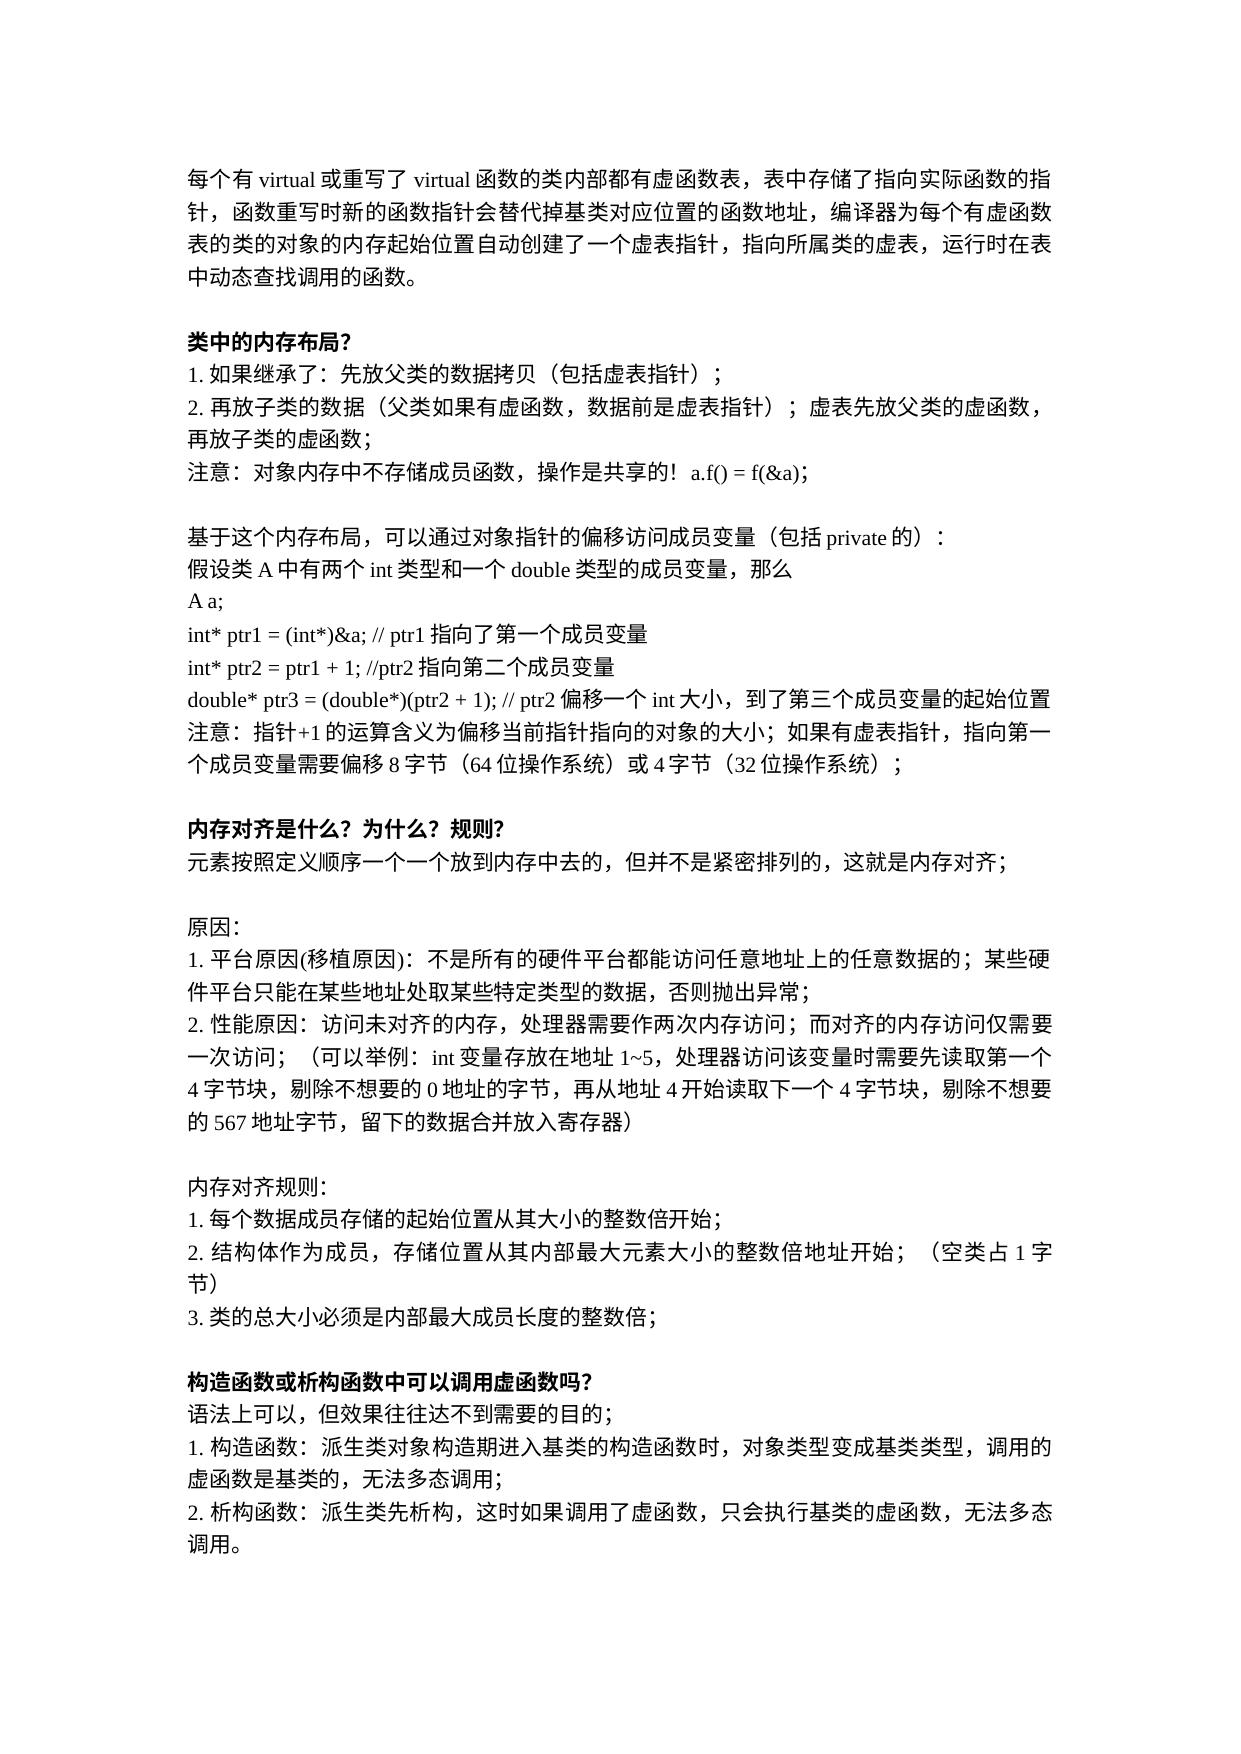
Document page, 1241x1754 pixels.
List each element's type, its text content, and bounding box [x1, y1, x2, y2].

text 注意：指针+1的运算含义为偏移当前指针指向的对象的大小；如果有虚表指针，指向第一个成员变量需要偏移8字节（64位操作系统）或4字节（32位操作系统）； [187, 714, 1053, 779]
text 2. 析构函数：派生类先析构，这时如果调用了虚函数，只会执行基类的虚函数，无法多态调用。 [187, 1494, 1053, 1559]
text 元素按照定义顺序一个一个放到内存中去的，但并不是紧密排列的，这就是内存对齐； [187, 844, 1053, 877]
text 2. 结构体作为成员，存储位置从其内部最大元素大小的整数倍地址开始；（空类占1字节） [187, 1234, 1053, 1299]
text 构造函数或析构函数中可以调用虚函数吗？ [187, 1364, 1053, 1397]
text 内存对齐是什么？为什么？规则？ [187, 812, 1053, 844]
text A a; [187, 584, 1053, 617]
text 原因： [187, 909, 1053, 942]
text 2. 性能原因：访问未对齐的内存，处理器需要作两次内存访问；而对齐的内存访问仅需要一次访问；（可以举例：int变量存放在地址1~5，处理器访问该变量时需要先读取第一个4字节块，剔除不想要的0地址的字节，再从地址4开始读取下一个4字节块，剔除不想要的567地址字节，留下的数据合并放入寄存器） [187, 1007, 1053, 1137]
text 1. 如果继承了：先放父类的数据拷贝（包括虚表指针）； [187, 357, 1053, 389]
text 3. 类的总大小必须是内部最大成员长度的整数倍； [187, 1299, 1053, 1332]
text 语法上可以，但效果往往达不到需要的目的； [187, 1397, 1053, 1429]
text 每个有virtual或重写了virtual函数的类内部都有虚函数表，表中存储了指向实际函数的指针，函数重写时新的函数指针会替代掉基类对应位置的函数地址，编译器为每个有虚函数表的类的对象的内存起始位置自动创建了一个虚表指针，指向所属类的虚表，运行时在表中动态查找调用的函数。 [187, 162, 1053, 292]
text 类中的内存布局？ [187, 324, 1053, 357]
text 注意：对象内存中不存储成员函数，操作是共享的！a.f() = f(&a)； [187, 454, 1053, 487]
text 1. 每个数据成员存储的起始位置从其大小的整数倍开始； [187, 1202, 1053, 1234]
text int* ptr1 = (int*)&a; // ptr1指向了第一个成员变量 [187, 617, 1053, 649]
text 基于这个内存布局，可以通过对象指针的偏移访问成员变量（包括private的）： [187, 519, 1053, 552]
text 1. 平台原因(移植原因)：不是所有的硬件平台都能访问任意地址上的任意数据的；某些硬件平台只能在某些地址处取某些特定类型的数据，否则抛出异常； [187, 942, 1053, 1007]
text 内存对齐规则： [187, 1169, 1053, 1202]
text 假设类A中有两个int类型和一个double类型的成员变量，那么 [187, 552, 1053, 584]
text 2. 再放子类的数据（父类如果有虚函数，数据前是虚表指针）；虚表先放父类的虚函数，再放子类的虚函数； [187, 389, 1053, 454]
text int* ptr2 = ptr1 + 1; //ptr2指向第二个成员变量 [187, 649, 1053, 682]
text double* ptr3 = (double*)(ptr2 + 1); // ptr2偏移一个int大小，到了第三个成员变量的起始位置 [187, 682, 1053, 714]
text 1. 构造函数：派生类对象构造期进入基类的构造函数时，对象类型变成基类类型，调用的虚函数是基类的，无法多态调用； [187, 1429, 1053, 1494]
